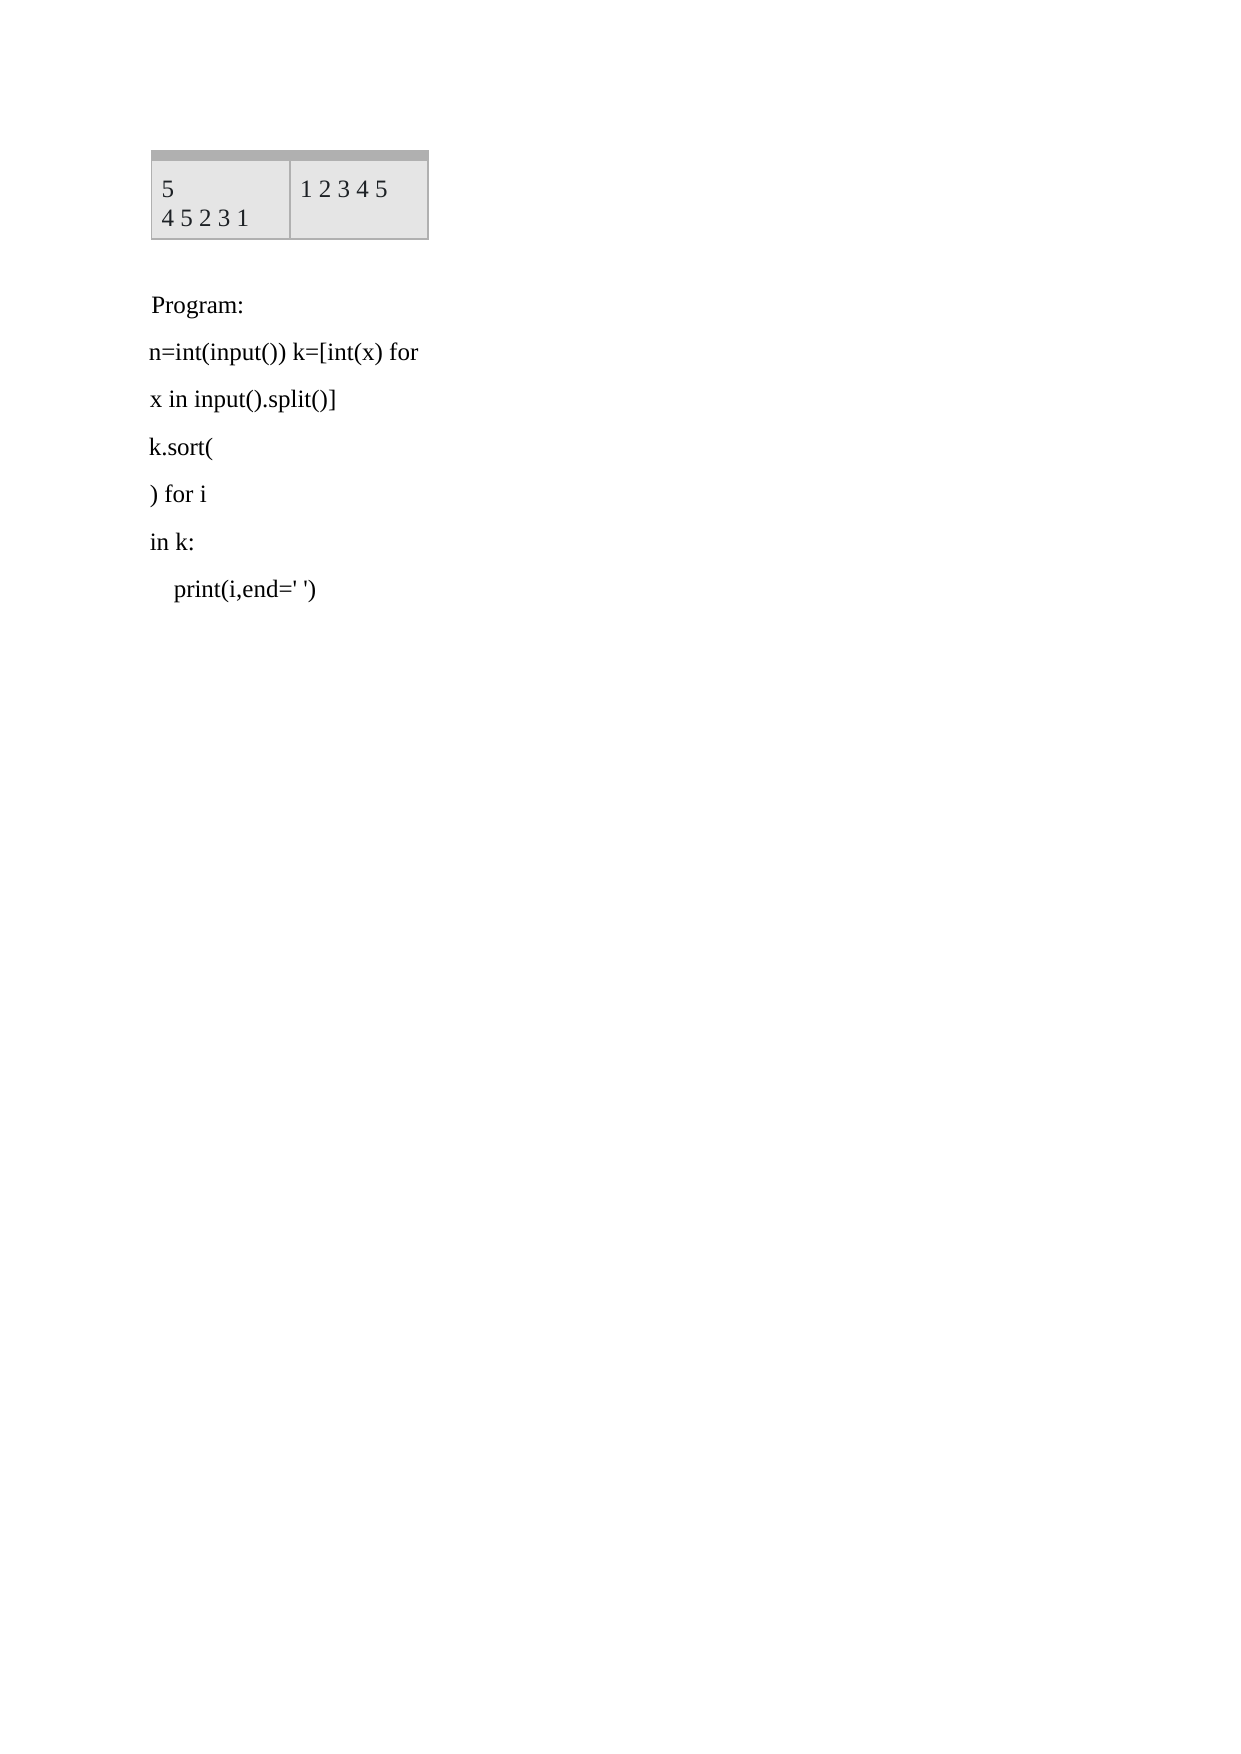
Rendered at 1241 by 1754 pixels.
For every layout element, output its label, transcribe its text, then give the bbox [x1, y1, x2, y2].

text print(i,end=' ') [148, 574, 549, 603]
text n=int(input()) k=[int(x) for x in input().split()] [148, 337, 427, 413]
table_cell 5 4 5 2 3 1 [152, 161, 289, 238]
text Program: [151, 290, 1090, 319]
table_cell 1 2 3 4 5 [291, 161, 427, 238]
text k.sort() for i in k: [148, 432, 216, 555]
